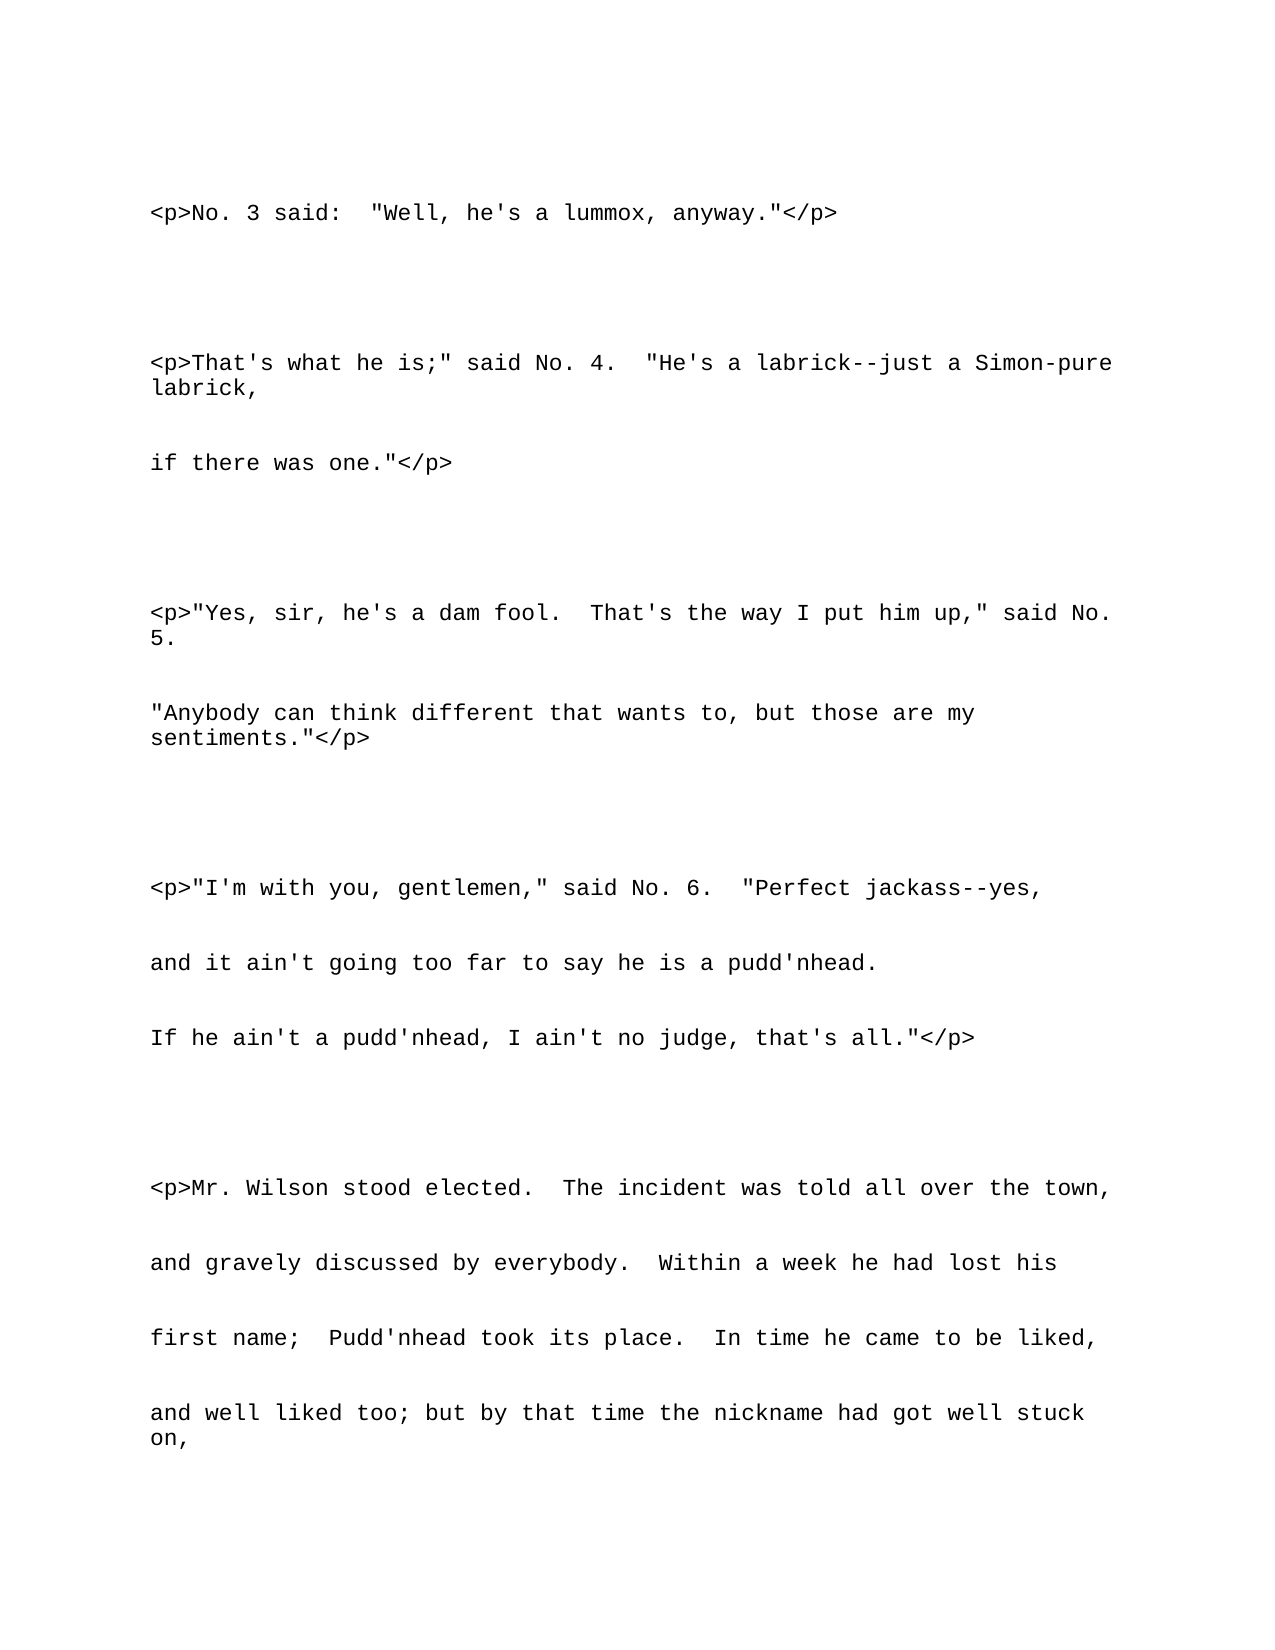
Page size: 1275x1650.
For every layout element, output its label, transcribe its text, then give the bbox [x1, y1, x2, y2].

text <p>That's what he is;" said No. 4. "He's a labrick--just a Simon-pure labrick, [150, 350, 1125, 400]
text If he ain't a pudd'nhead, I ain't no judge, that's all."</p> [150, 1025, 1125, 1050]
text <p>"Yes, sir, he's a dam fool. That's the way I put him up," said No. 5. [150, 600, 1125, 650]
text and it ain't going too far to say he is a pudd'nhead. [150, 950, 1125, 975]
text first name; Pudd'nhead took its place. In time he came to be liked, [150, 1325, 1125, 1350]
text "Anybody can think different that wants to, but those are my sentiments."</p> [150, 700, 1125, 750]
text and gravely discussed by everybody. Within a week he had lost his [150, 1250, 1125, 1275]
text <p>No. 3 said: "Well, he's a lummox, anyway."</p> [150, 200, 1125, 225]
text <p>"I'm with you, gentlemen," said No. 6. "Perfect jackass--yes, [150, 875, 1125, 900]
text <p>Mr. Wilson stood elected. The incident was told all over the town, [150, 1175, 1125, 1200]
text and well liked too; but by that time the nickname had got well stuck on, [150, 1400, 1125, 1450]
text if there was one."</p> [150, 450, 1125, 475]
